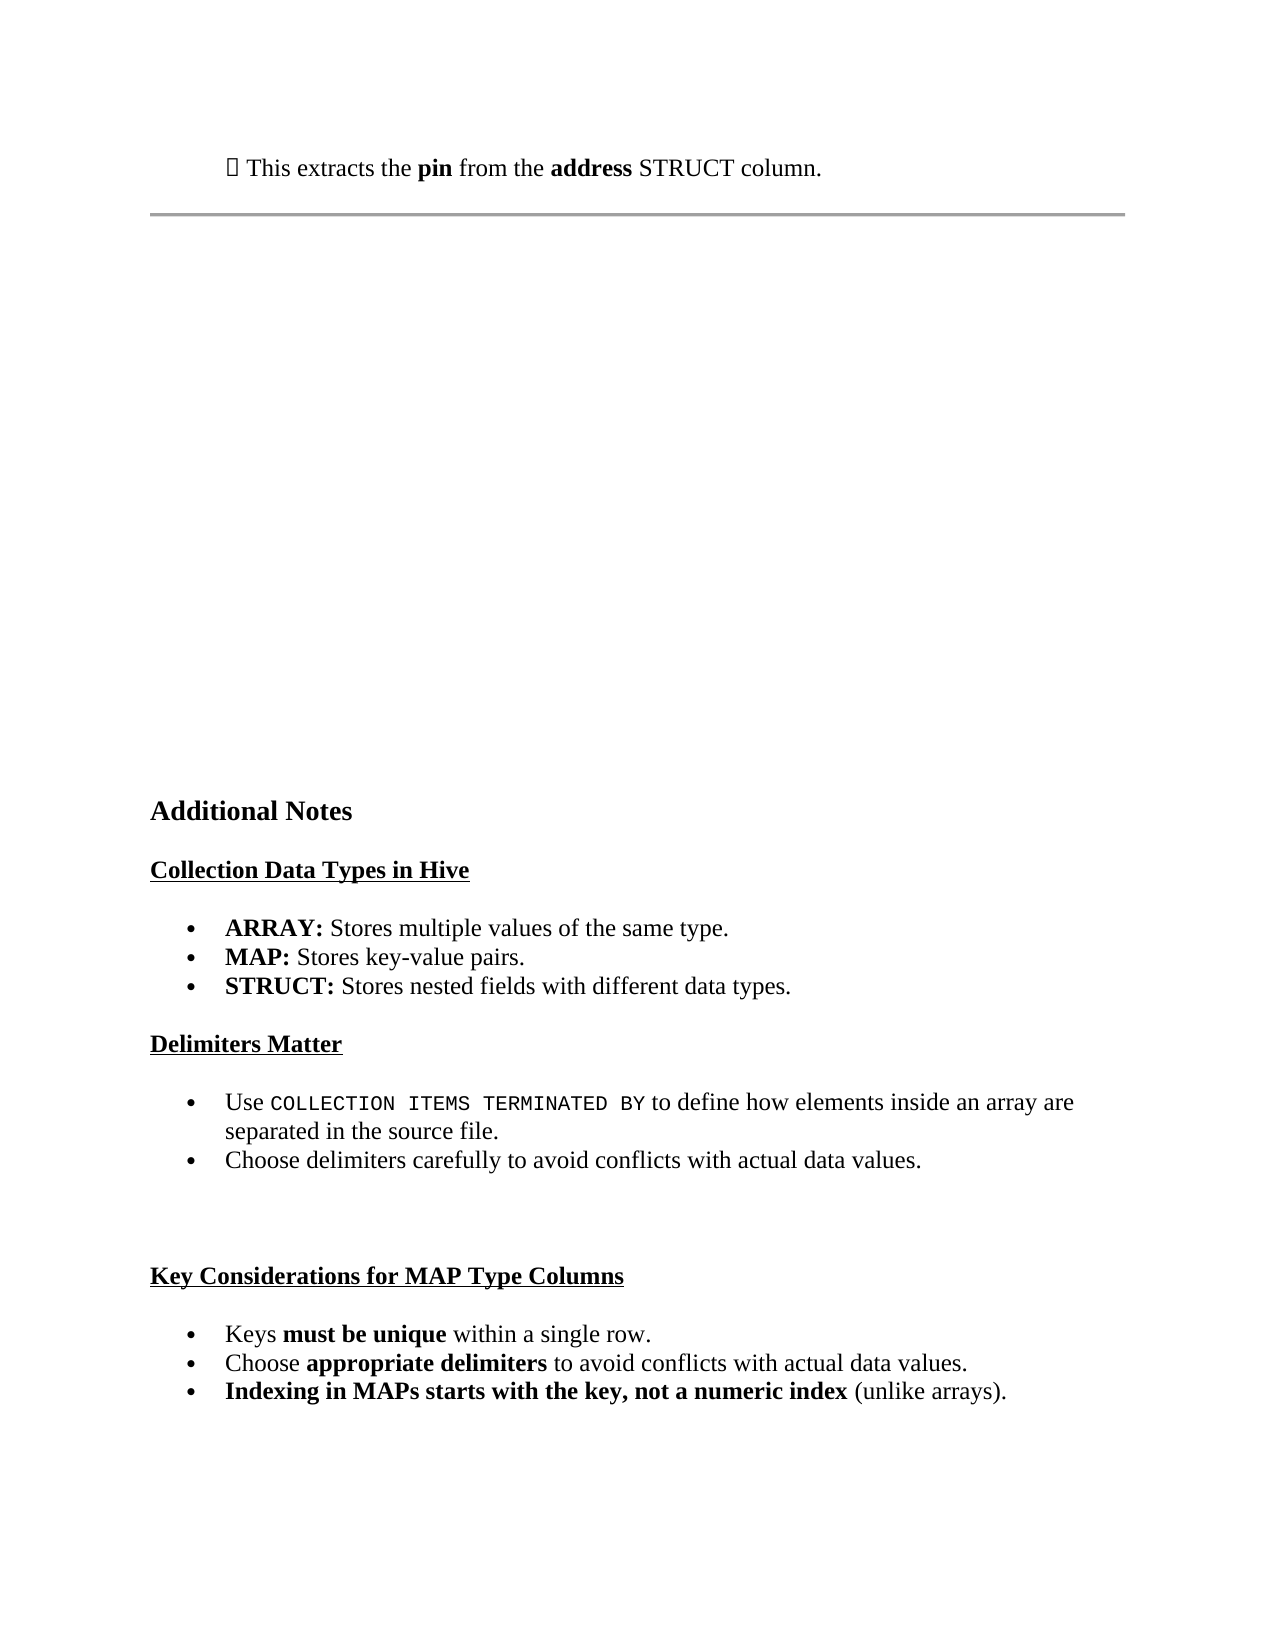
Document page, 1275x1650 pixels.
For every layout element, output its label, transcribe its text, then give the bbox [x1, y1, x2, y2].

list ARRAY: Stores multiple values of the same type. [187, 913, 1125, 942]
text Collection Data Types in Hive [150, 856, 1125, 884]
list Keys must be unique within a single row. [187, 1319, 1125, 1348]
text Additional Notes [150, 794, 1125, 826]
list Use COLLECTION ITEMS TERMINATED BY to define how elements inside an array are separated in the source file. [187, 1087, 1125, 1145]
list Choose appropriate delimiters to avoid conflicts with actual data values. [187, 1348, 1125, 1376]
list Indexing in MAPs starts with the key, not a numeric index (unlike arrays). [187, 1376, 1125, 1405]
list MAP: Stores key-value pairs. [187, 942, 1125, 971]
list Choose delimiters carefully to avoid conflicts with actual data values. [187, 1145, 1125, 1174]
list STRUCT: Stores nested fields with different data types. [187, 971, 1125, 1000]
text 🔹 This extracts the pin from the address STRUCT column. [225, 150, 1125, 184]
text Delimiters Matter [150, 1029, 1125, 1058]
text Key Considerations for MAP Type Columns [150, 1261, 1125, 1290]
